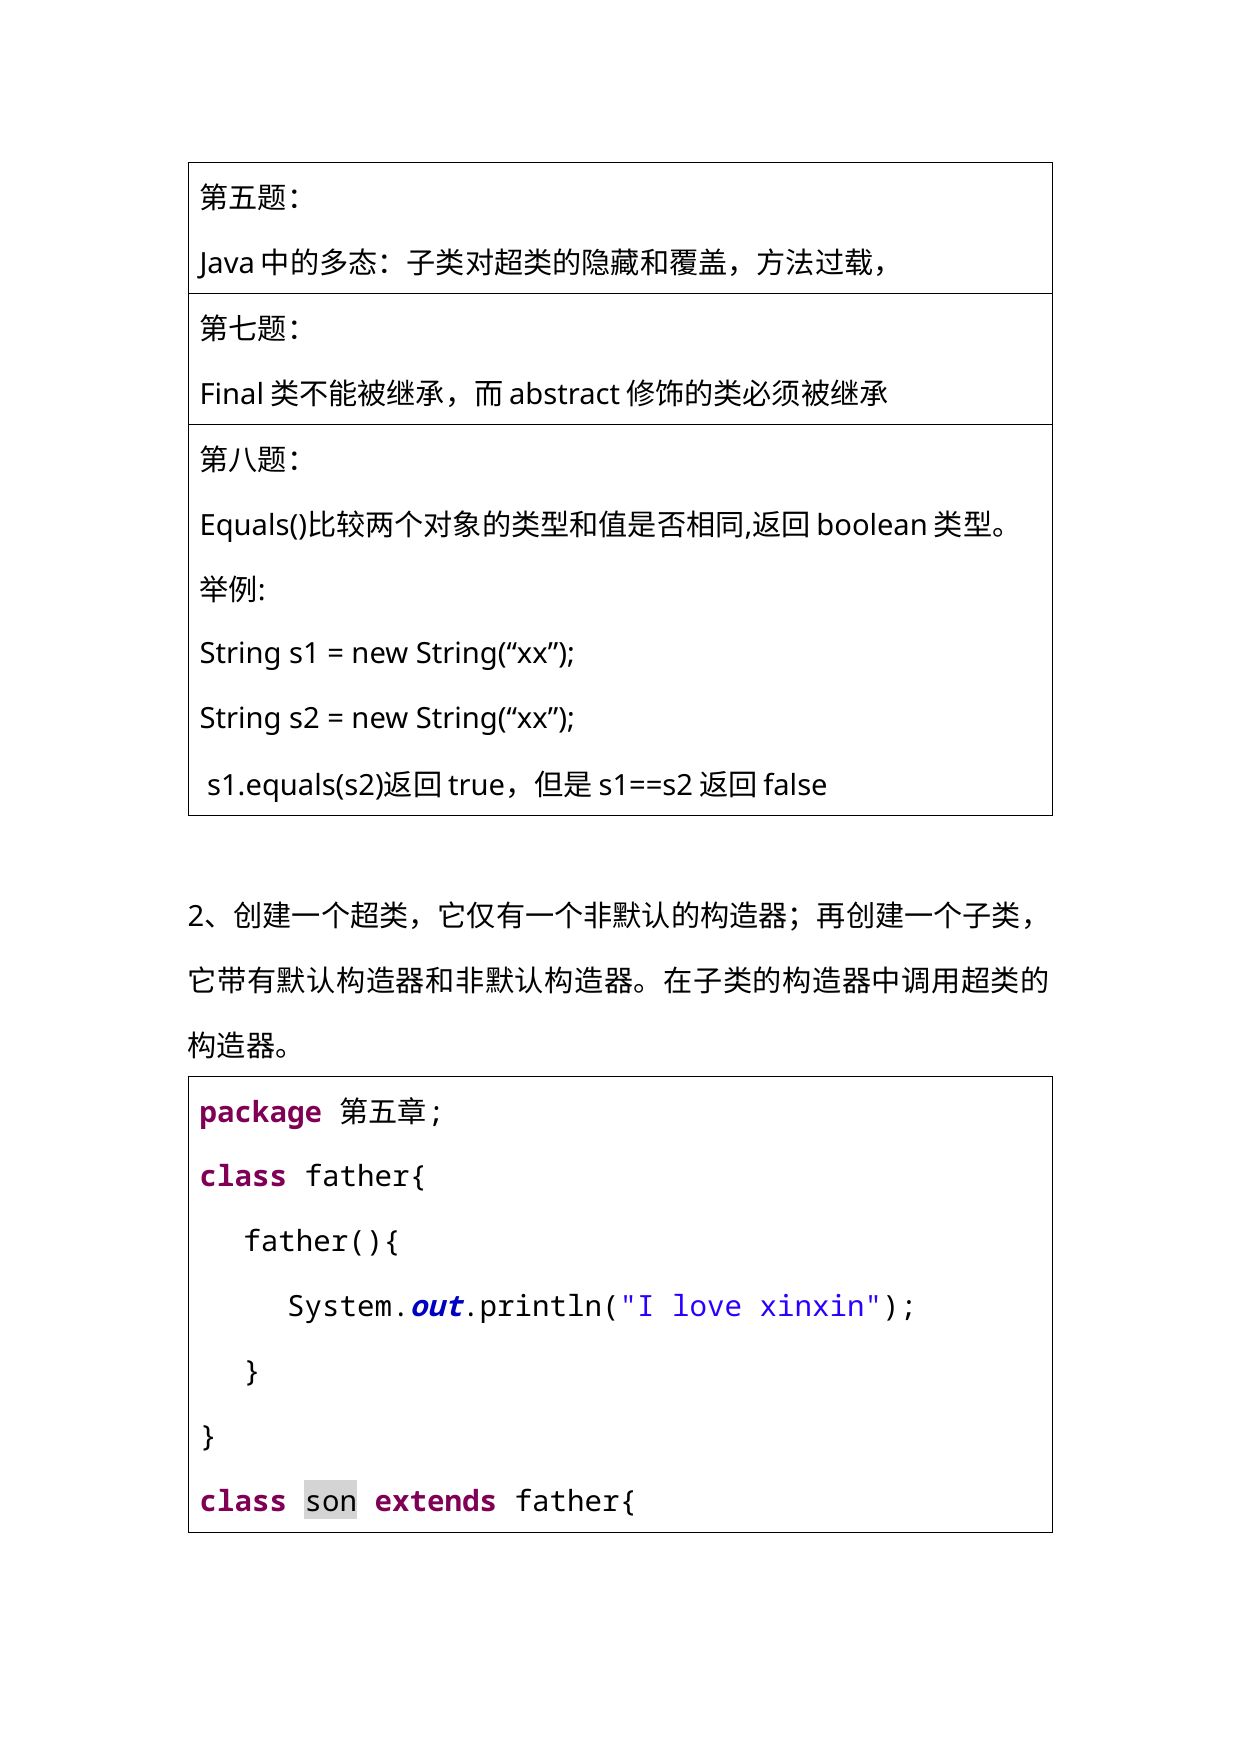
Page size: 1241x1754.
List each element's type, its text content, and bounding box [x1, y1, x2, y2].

table_cell 第七题： Final类不能被继承，而abstract修饰的类必须被继承 [189, 294, 1052, 424]
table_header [189, 1077, 1052, 1532]
table_header 第五题： Java中的多态：子类对超类的隐藏和覆盖，方法过载， [189, 163, 1052, 293]
table_cell 第八题： Equals()比较两个对象的类型和值是否相同,返回boolean类型。 举例: String s1 = new String(“xx”); String s2 = new String(“xx”); s1.equals(s2)返回true，但是s1==s2返回false [189, 425, 1052, 815]
text 2、创建一个超类，它仅有一个非默认的构造器；再创建一个子类，它带有默认构造器和非默认构造器。在子类的构造器中调用超类的构造器。 [187, 881, 1053, 1076]
